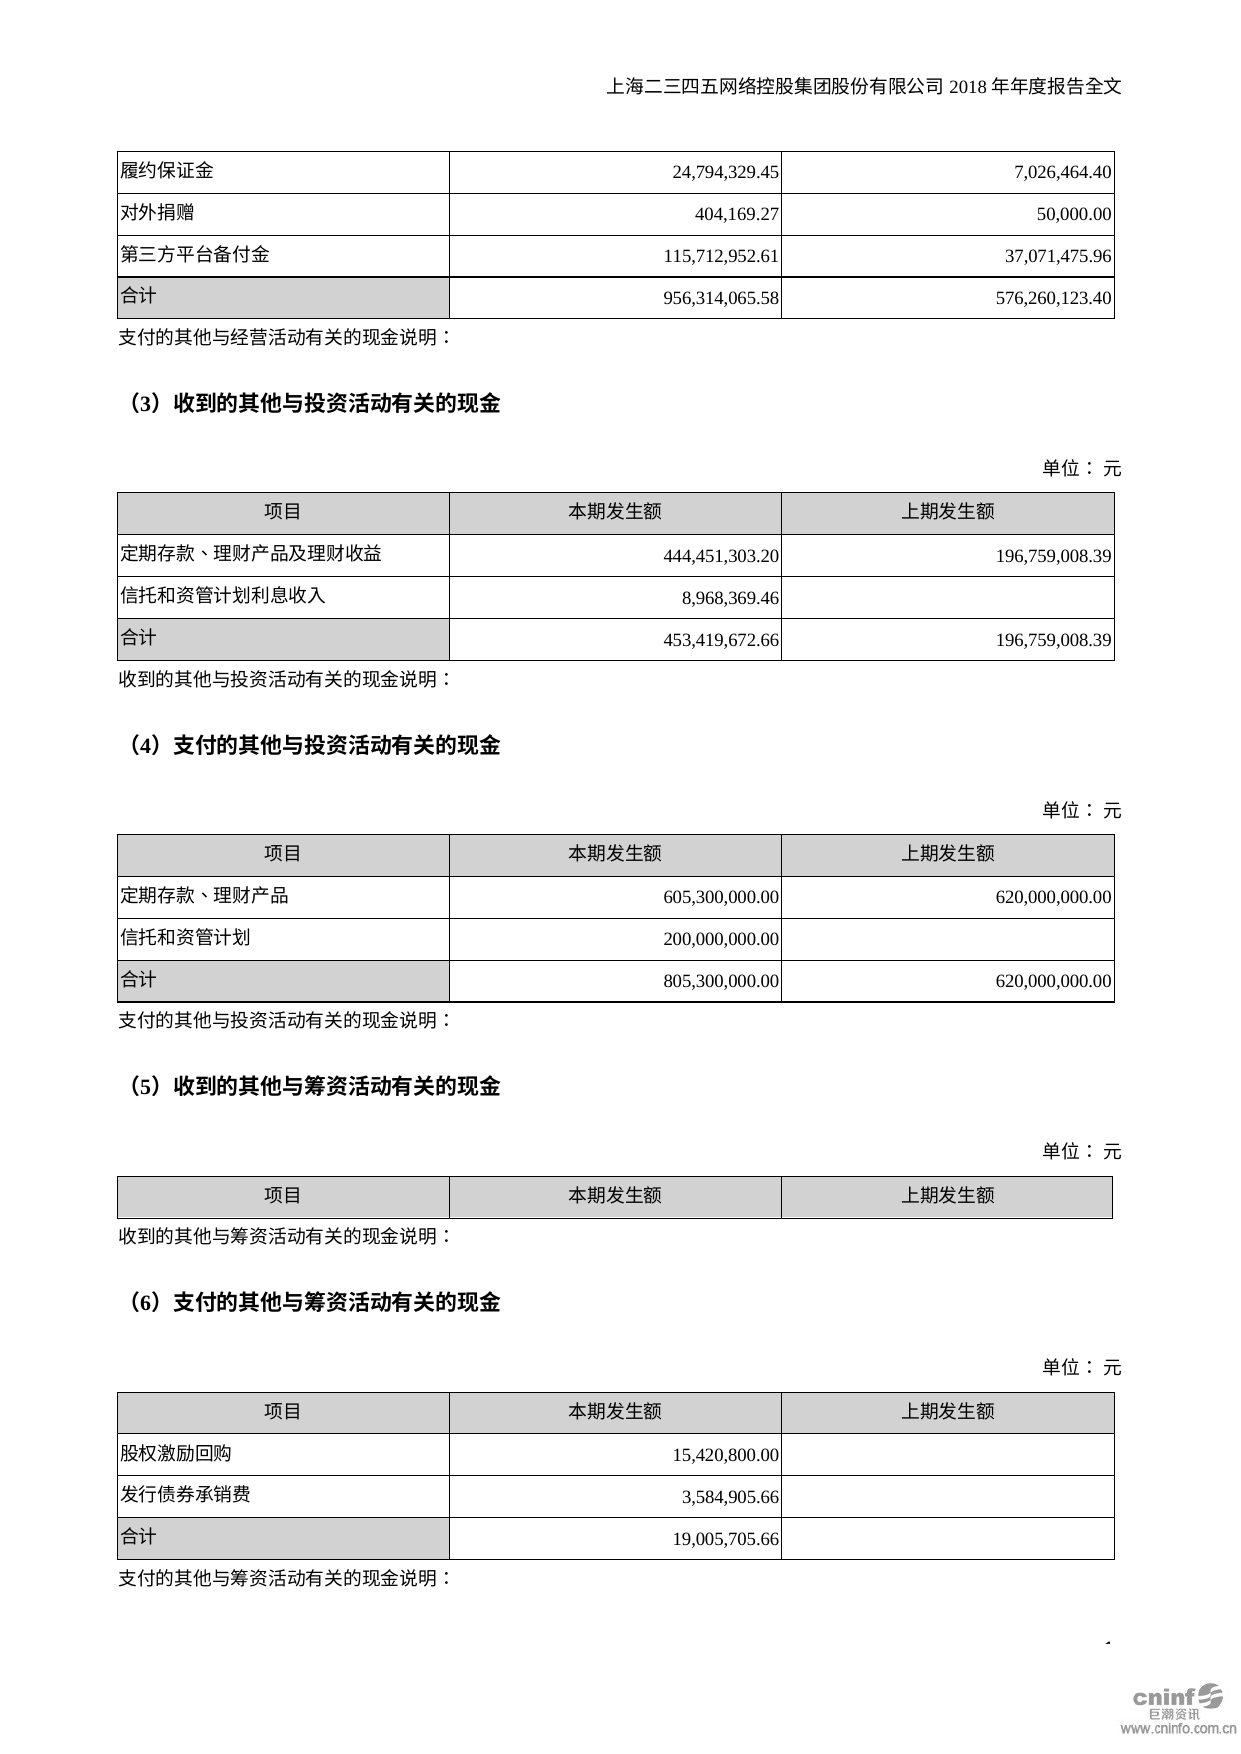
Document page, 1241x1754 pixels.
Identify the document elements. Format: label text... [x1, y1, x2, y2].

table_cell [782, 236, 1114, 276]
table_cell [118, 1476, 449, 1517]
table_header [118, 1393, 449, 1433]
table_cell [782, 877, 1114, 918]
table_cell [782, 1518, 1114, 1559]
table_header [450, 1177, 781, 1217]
text 收到的其他与筹资活动有关的现金说明： [118, 1224, 1240, 1249]
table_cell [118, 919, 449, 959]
text 收到的其他与投资活动有关的现金说明： [118, 666, 1240, 692]
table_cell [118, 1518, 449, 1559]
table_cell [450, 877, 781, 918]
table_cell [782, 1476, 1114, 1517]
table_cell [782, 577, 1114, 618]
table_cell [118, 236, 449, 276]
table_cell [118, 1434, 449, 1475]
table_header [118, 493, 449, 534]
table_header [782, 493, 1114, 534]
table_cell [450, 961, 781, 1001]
text 单位： 元 [118, 456, 1122, 481]
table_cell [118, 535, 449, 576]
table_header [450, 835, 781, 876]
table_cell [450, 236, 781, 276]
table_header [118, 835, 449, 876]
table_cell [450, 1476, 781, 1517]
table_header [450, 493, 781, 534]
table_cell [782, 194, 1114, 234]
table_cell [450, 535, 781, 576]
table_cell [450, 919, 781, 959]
text 支付的其他与投资活动有关的现金说明： [118, 1008, 1240, 1033]
text 支付的其他与经营活动有关的现金说明： [118, 324, 1240, 350]
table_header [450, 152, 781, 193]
text 单位： 元 [118, 1355, 1122, 1380]
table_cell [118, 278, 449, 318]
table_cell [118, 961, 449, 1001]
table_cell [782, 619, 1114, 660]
text 单位： 元 [118, 1139, 1122, 1164]
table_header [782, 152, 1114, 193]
subtitle （4）支付的其他与投资活动有关的现金 [118, 730, 1240, 759]
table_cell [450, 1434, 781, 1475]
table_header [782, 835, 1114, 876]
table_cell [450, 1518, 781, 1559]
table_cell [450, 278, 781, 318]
subtitle （5）收到的其他与筹资活动有关的现金 [118, 1071, 1240, 1101]
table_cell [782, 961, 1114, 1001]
text 支付的其他与筹资活动有关的现金说明： [118, 1565, 1240, 1591]
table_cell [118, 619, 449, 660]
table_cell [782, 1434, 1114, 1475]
picture [1115, 1680, 1240, 1737]
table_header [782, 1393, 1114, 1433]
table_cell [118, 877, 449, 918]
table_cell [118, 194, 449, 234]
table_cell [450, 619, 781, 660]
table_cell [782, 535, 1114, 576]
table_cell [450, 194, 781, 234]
subtitle （6）支付的其他与筹资活动有关的现金 [118, 1287, 1240, 1317]
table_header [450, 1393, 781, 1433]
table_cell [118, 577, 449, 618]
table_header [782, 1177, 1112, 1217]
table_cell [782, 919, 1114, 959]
text 单位： 元 [118, 797, 1122, 823]
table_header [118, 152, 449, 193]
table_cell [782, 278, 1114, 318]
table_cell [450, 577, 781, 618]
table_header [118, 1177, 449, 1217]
subtitle （3）收到的其他与投资活动有关的现金 [118, 388, 1240, 418]
